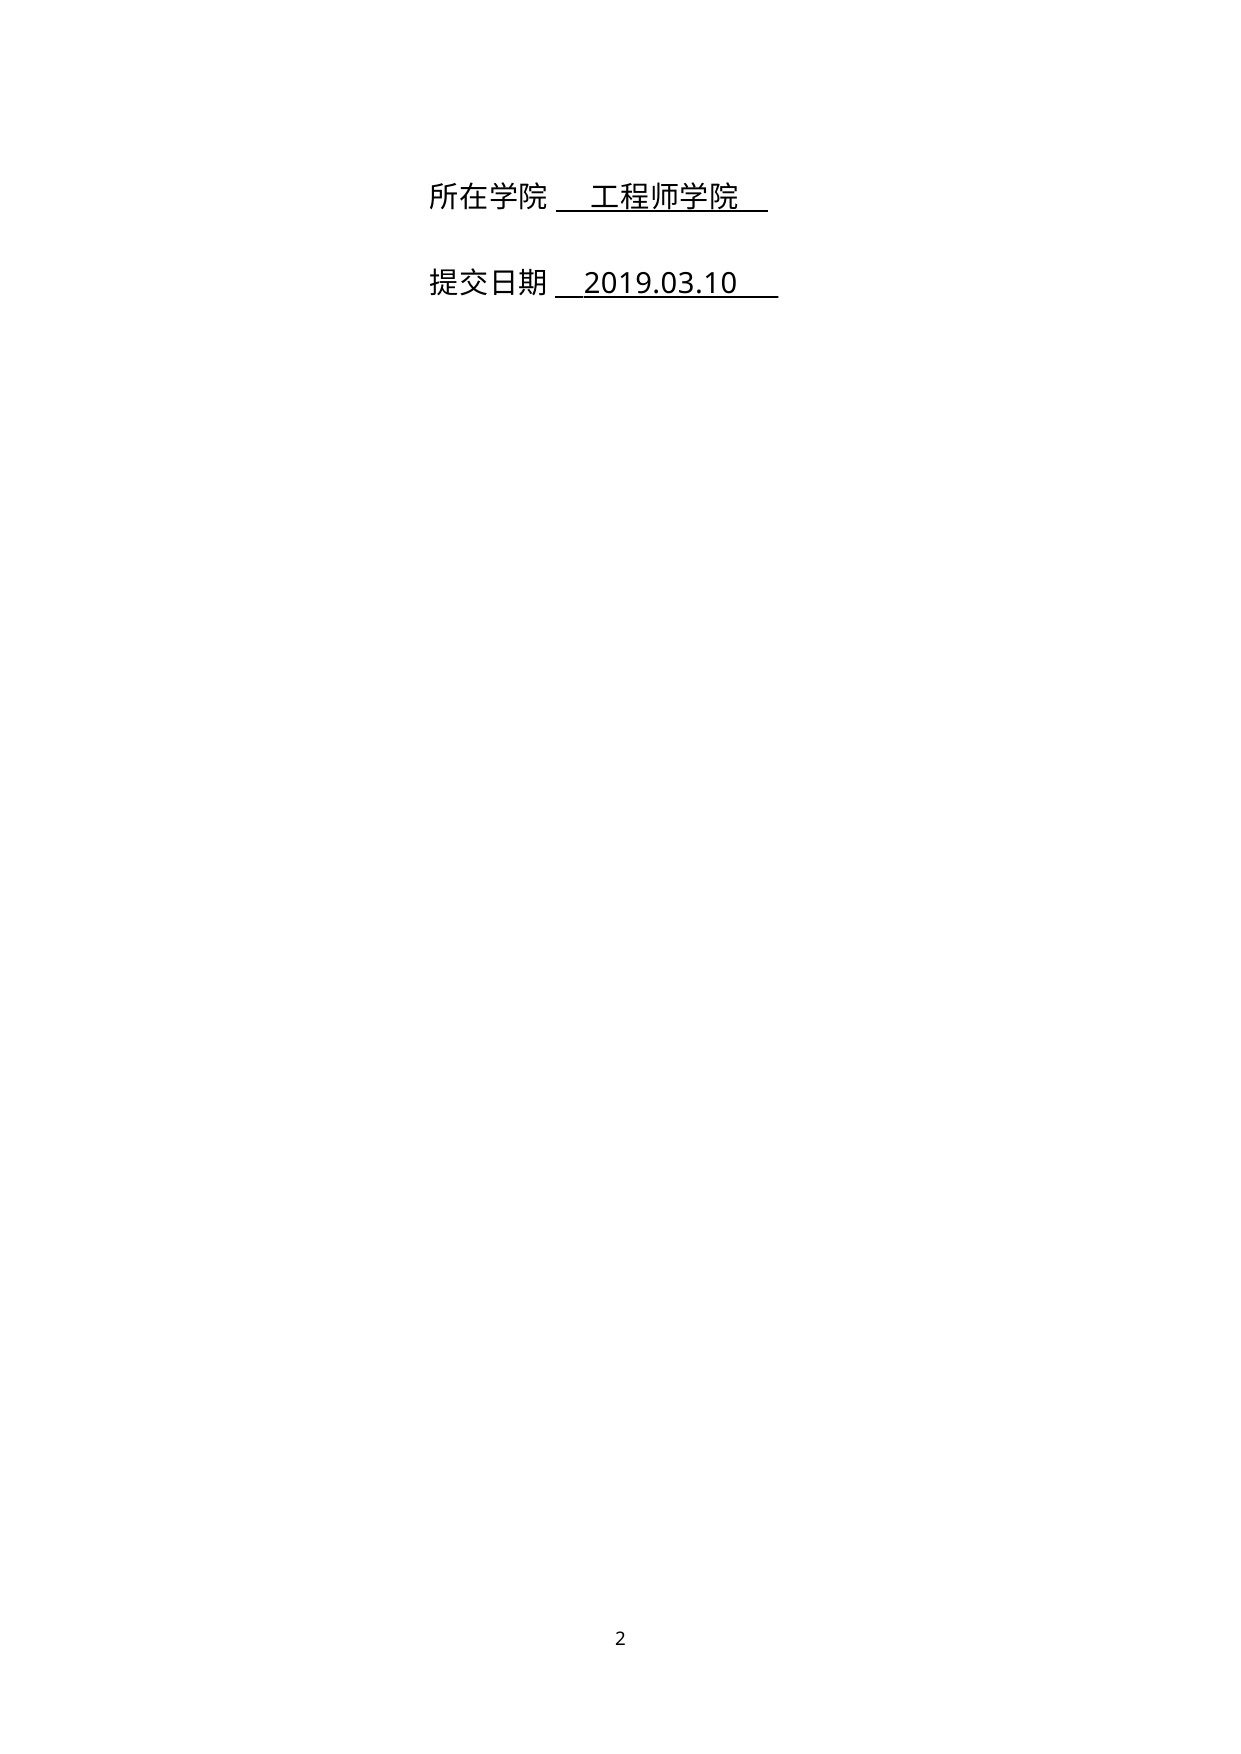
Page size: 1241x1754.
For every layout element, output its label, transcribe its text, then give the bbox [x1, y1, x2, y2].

text 提交日期 2019.03.10 [369, 248, 1092, 313]
text 所在学院 工程师学院 [369, 162, 1092, 227]
